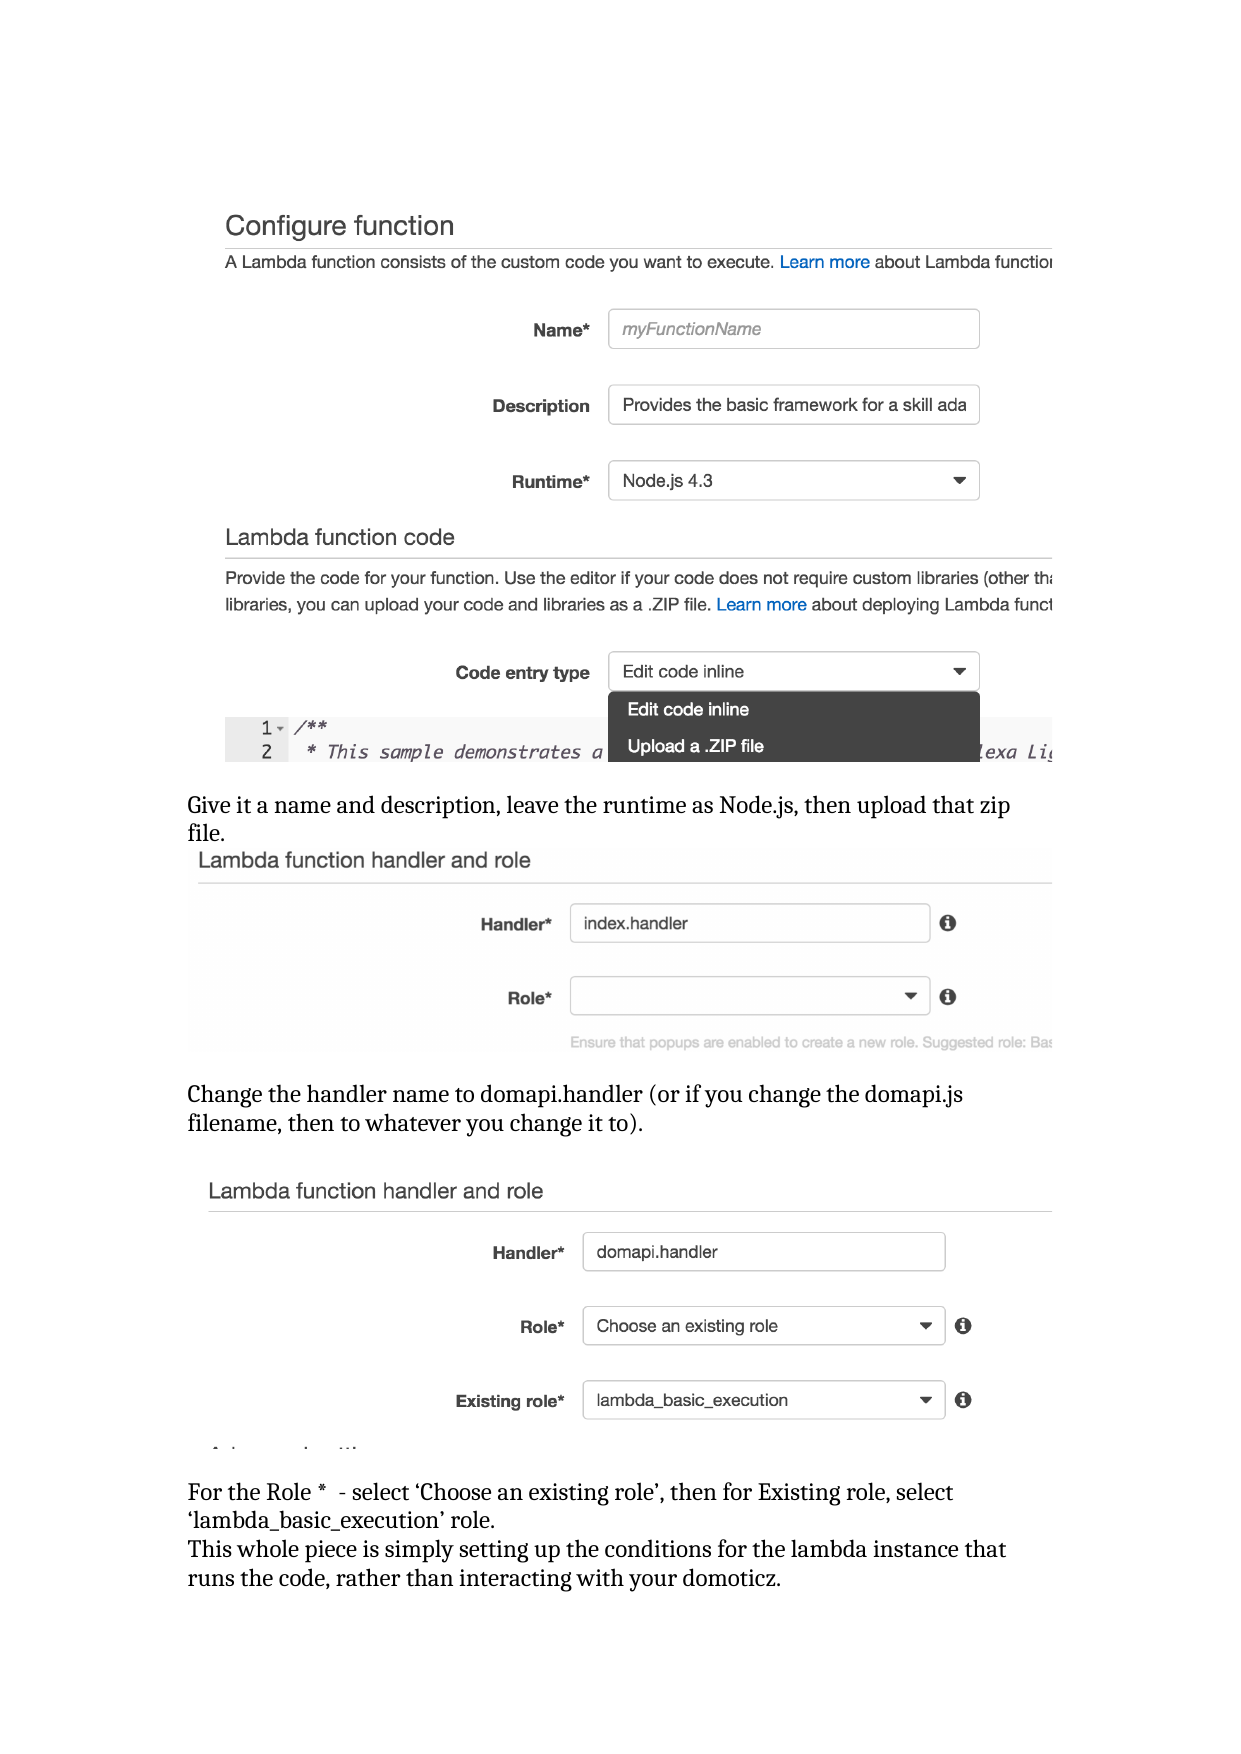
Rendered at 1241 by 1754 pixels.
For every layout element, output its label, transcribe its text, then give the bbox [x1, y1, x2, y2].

text Give it a name and description, leave the runtime as Node.js, then upload that zip file. [187, 791, 1053, 848]
picture [187, 848, 1053, 1052]
text For the Role * - select ‘Choose an existing role’, then for Existing role, select ‘lambda_basic_execution’ role. [187, 1477, 1053, 1535]
text Change the handler name to domapi.handler (or if you change the domapi.js filename, then to whatever you change it to). [187, 1080, 1053, 1138]
picture [187, 178, 1053, 762]
picture [187, 1166, 1053, 1449]
text This whole piece is simply setting up the conditions for the lambda instance that runs the code, rather than interacting with your domoticz. [187, 1535, 1053, 1592]
